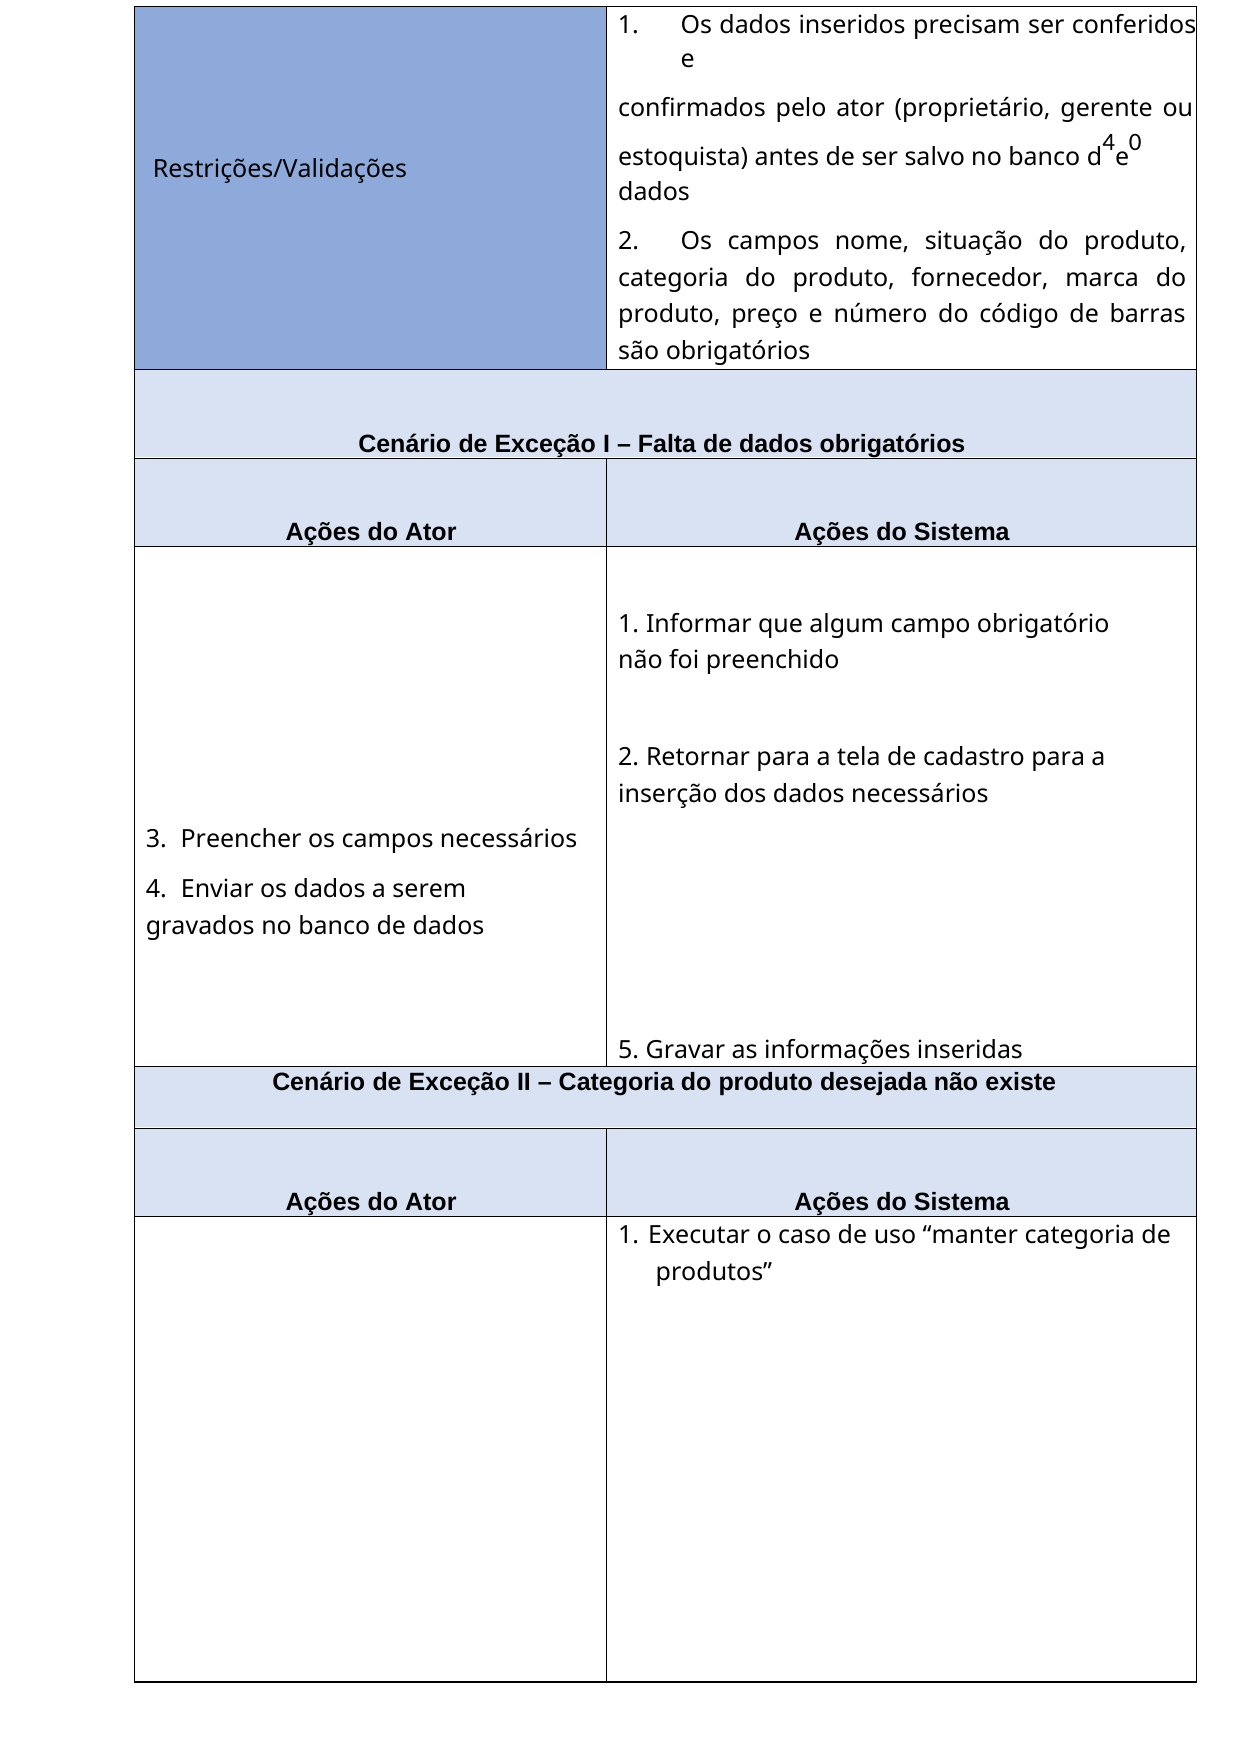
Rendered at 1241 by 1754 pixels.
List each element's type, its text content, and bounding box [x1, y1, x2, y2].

table_cell Informar que algum campo obrigatório não foi preenchido Retornar para a tela de cadastro para a inserção dos dados necessários 5. Gravar as informações inseridas [607, 547, 1196, 1066]
table_header Restrições/Validações [135, 7, 606, 369]
table_header Os dados inseridos precisam ser conferidos e confirmados pelo ator (proprietário, gerente ou estoquista) antes de ser salvo no banco d4e0 dados Os campos nome, situação do produto, categoria do produto, fornecedor, marca do produto, preço e número do código de barras são obrigatórios [607, 7, 1196, 369]
table_cell Preencher os campos necessários Enviar os dados a serem gravados no banco de dados [135, 547, 606, 1066]
table_cell [135, 1217, 606, 1681]
table_cell Ações do Sistema [607, 459, 1196, 546]
table_cell Ações do Ator [135, 1129, 606, 1216]
table_cell Ações do Ator [135, 459, 606, 546]
table_cell Cenário de Exceção II – Categoria do produto desejada não existe [135, 1067, 1196, 1127]
table_cell Ações do Sistema [607, 1129, 1196, 1216]
table_cell Cenário de Exceção I – Falta de dados obrigatórios [135, 370, 1196, 457]
table_cell 1. Executar o caso de uso “manter categoria de produtos” [607, 1217, 1196, 1681]
